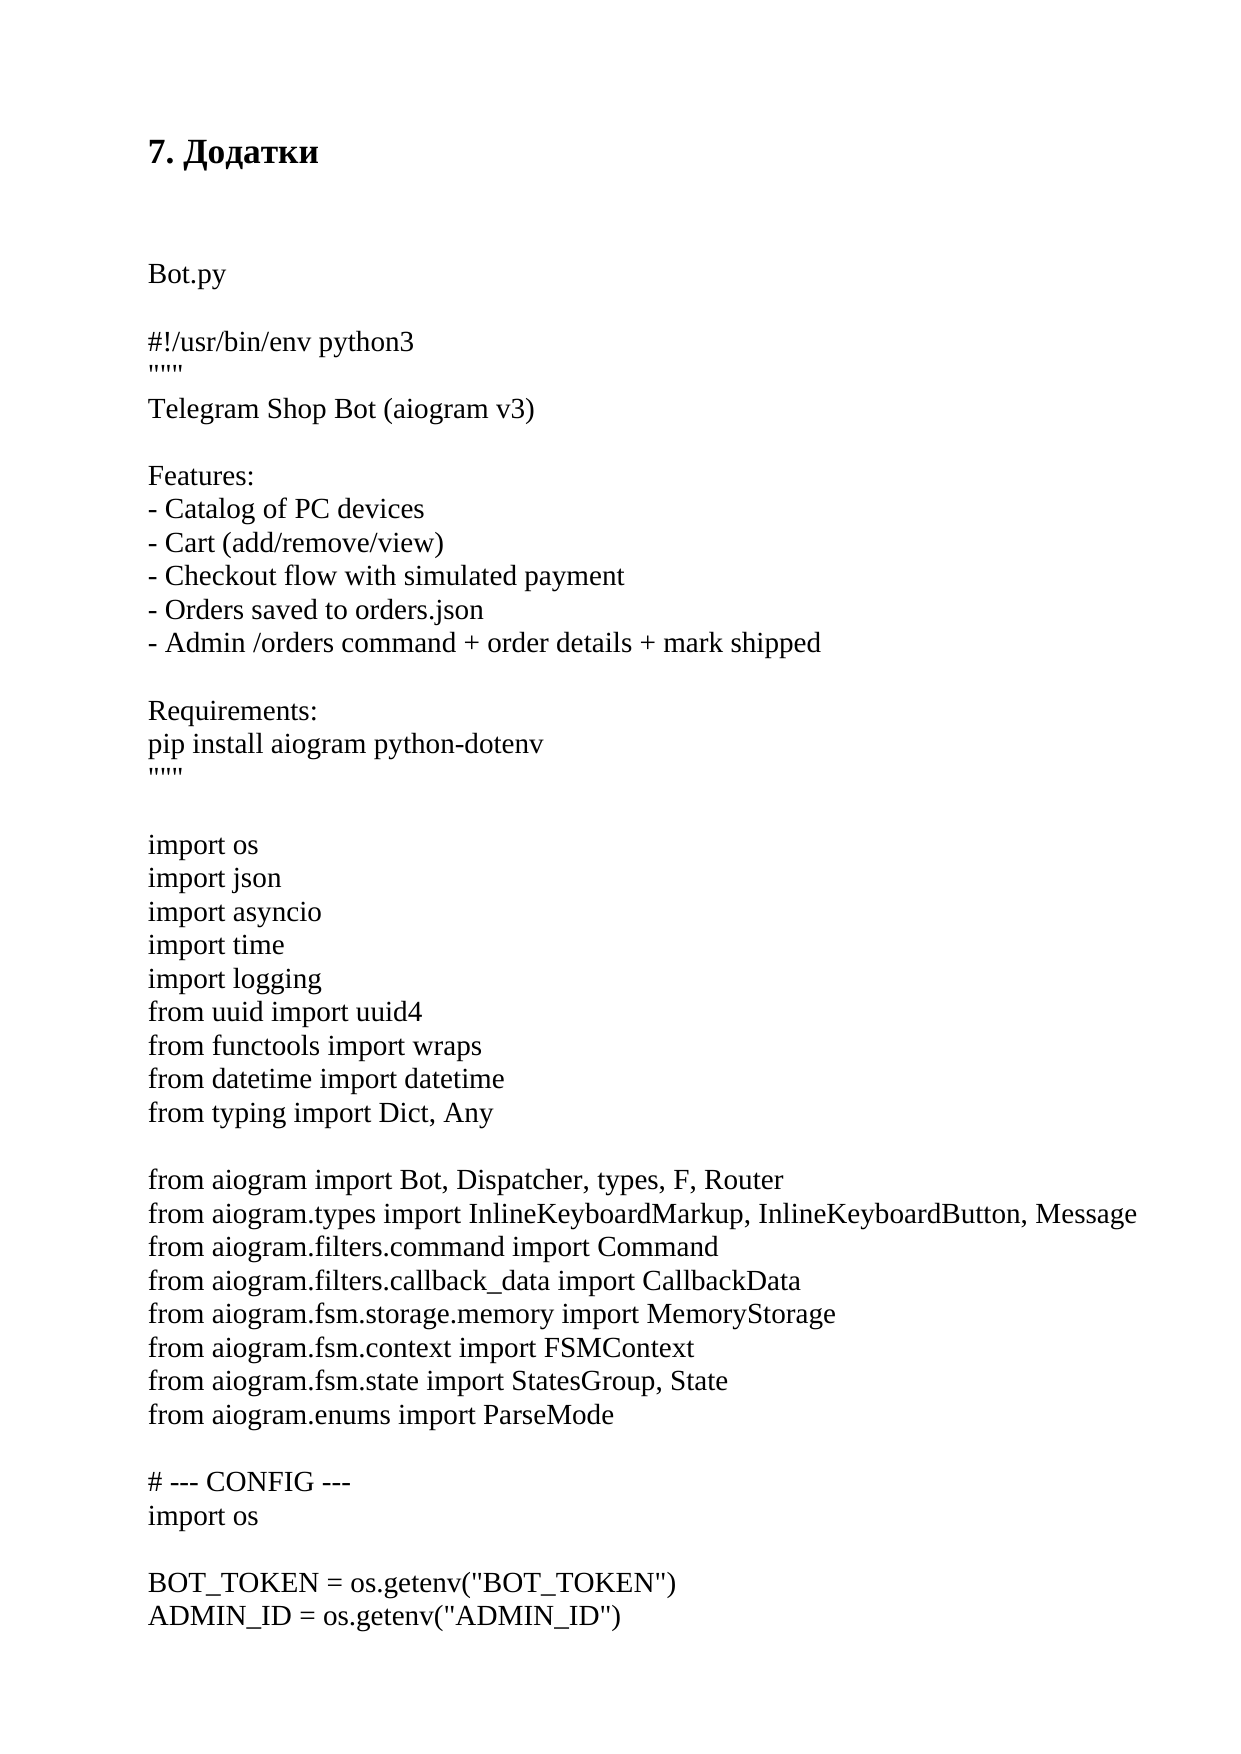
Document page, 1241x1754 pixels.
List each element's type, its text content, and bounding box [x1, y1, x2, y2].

text #!/usr/bin/env python3 [148, 324, 1181, 357]
text import asyncio [148, 894, 1181, 927]
text from typing import Dict, Any [148, 1095, 1181, 1129]
text from aiogram.types import InlineKeyboardMarkup, InlineKeyboardButton, Message [148, 1196, 1181, 1229]
text Requirements: [148, 693, 1181, 726]
text from aiogram.filters.callback_data import CallbackData [148, 1263, 1181, 1296]
text from aiogram import Bot, Dispatcher, types, F, Router [148, 1162, 1181, 1196]
text ADMIN_ID = os.getenv("ADMIN_ID") [148, 1598, 1181, 1632]
text pip install aiogram python-dotenv [148, 726, 1181, 760]
text - Catalog of PC devices [148, 491, 1181, 525]
text from uuid import uuid4 [148, 994, 1181, 1028]
text import os [148, 827, 1181, 860]
text from functools import wraps [148, 1028, 1181, 1062]
text from datetime import datetime [148, 1062, 1181, 1095]
text BOT_TOKEN = os.getenv("BOT_TOKEN") [148, 1565, 1181, 1598]
text Telegram Shop Bot (aiogram v3) [148, 391, 1181, 424]
text - Admin /orders command + order details + mark shipped [148, 626, 1181, 659]
text import time [148, 927, 1181, 961]
text Bot.py [148, 257, 1181, 290]
text # --- CONFIG --- [148, 1464, 1181, 1498]
subtitle 7. Додатки [148, 130, 1181, 171]
text - Checkout flow with simulated payment [148, 558, 1181, 592]
text from aiogram.fsm.state import StatesGroup, State [148, 1363, 1181, 1397]
text """ [148, 760, 1181, 793]
text from aiogram.fsm.context import FSMContext [148, 1330, 1181, 1363]
text - Cart (add/remove/view) [148, 525, 1181, 558]
text import logging [148, 961, 1181, 994]
text - Orders saved to orders.json [148, 592, 1181, 626]
text from aiogram.fsm.storage.memory import MemoryStorage [148, 1296, 1181, 1330]
text import os [148, 1498, 1181, 1531]
text from aiogram.enums import ParseMode [148, 1397, 1181, 1431]
text """ [148, 357, 1181, 391]
text from aiogram.filters.command import Command [148, 1229, 1181, 1263]
text import json [148, 860, 1181, 894]
text Features: [148, 458, 1181, 491]
